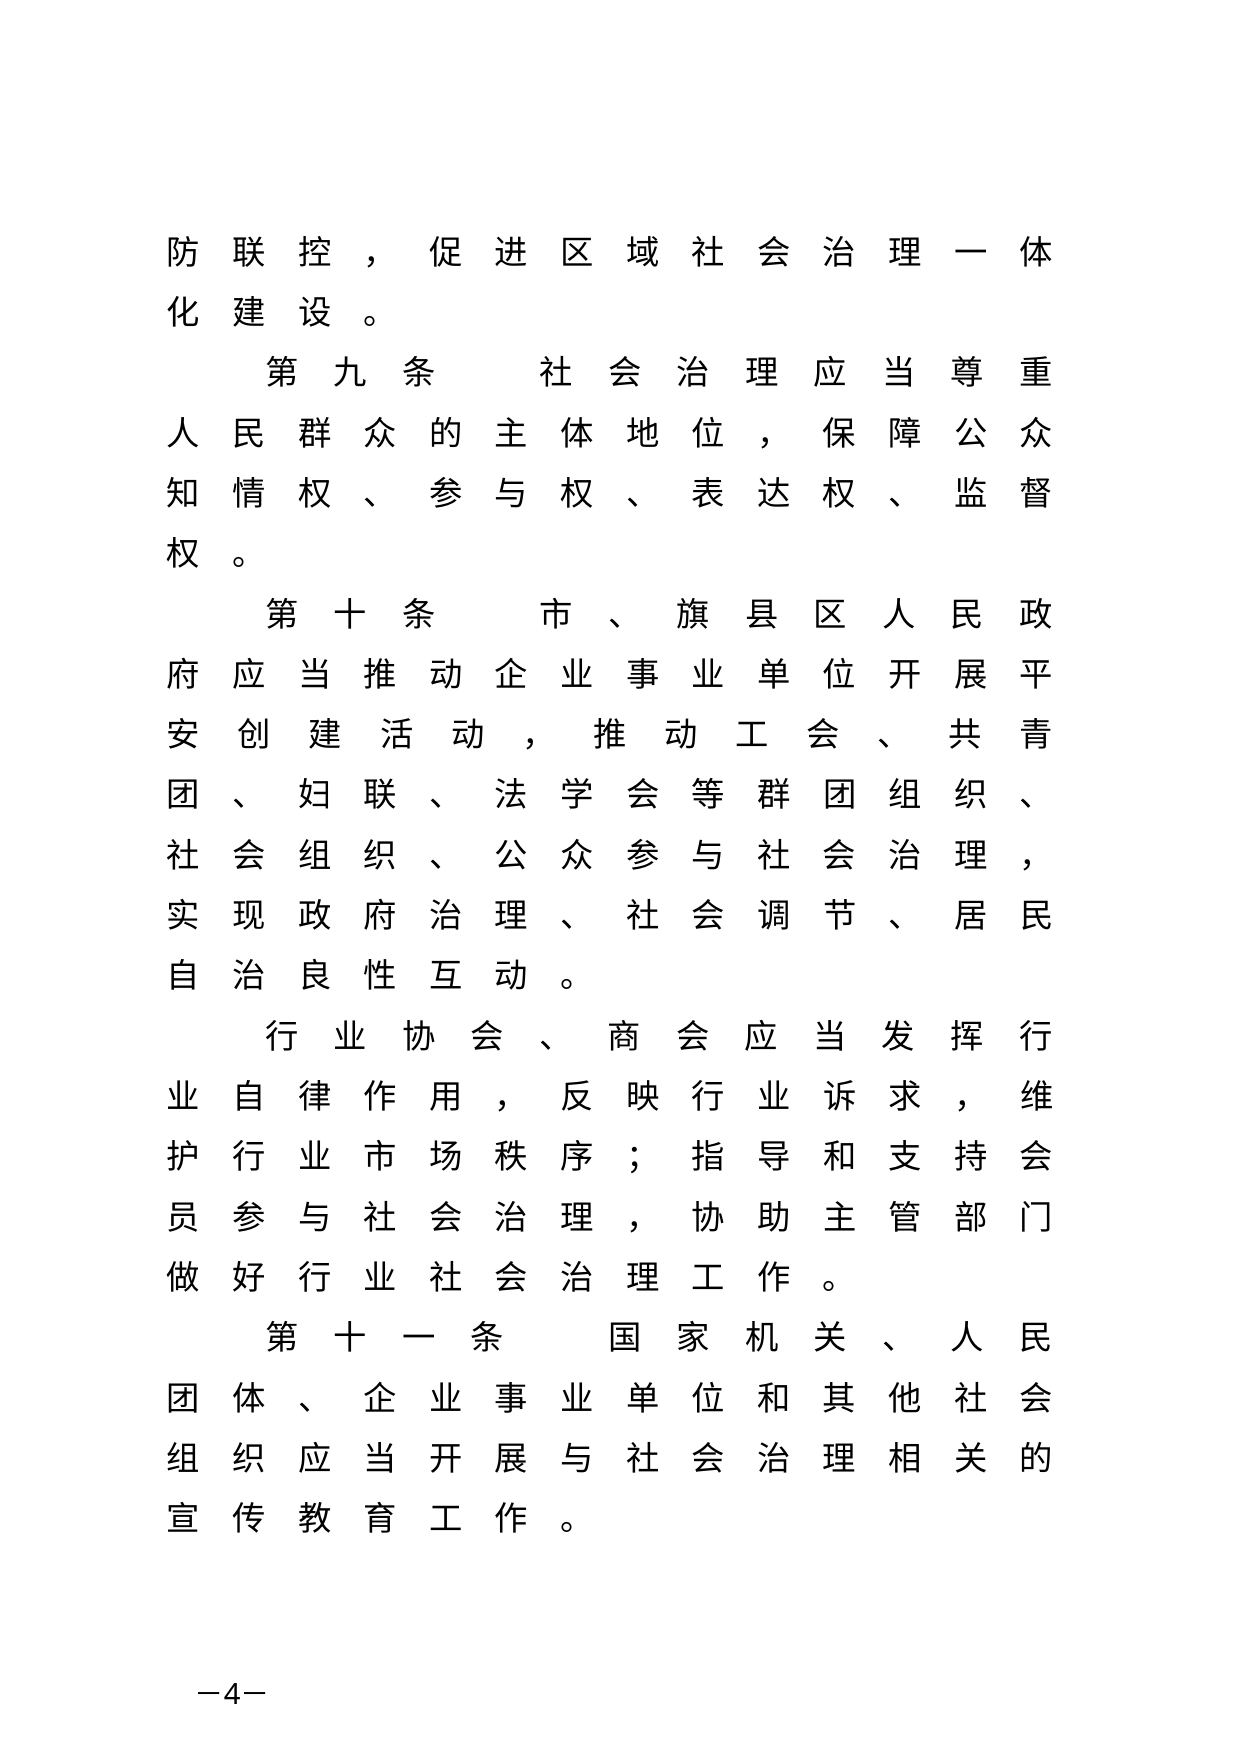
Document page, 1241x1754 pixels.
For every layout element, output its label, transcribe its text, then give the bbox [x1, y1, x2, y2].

text 第九条 社会治理应当尊重人民群众的主体地位，保障公众知情权、参与权、表达权、监督权。 [167, 340, 1085, 581]
text 第十条 市、旗县区人民政府应当推动企业事业单位开展平安创建活动，推动工会、共青团、妇联、法学会等群团组织、社会组织、公众参与社会治理，实现政府治理、社会调节、居民自治良性互动。 [167, 581, 1085, 1003]
text 第十一条 国家机关、人民团体、企业事业单位和其他社会组织应当开展与社会治理相关的宣传教育工作。 [167, 1305, 1085, 1546]
text 行业协会、商会应当发挥行业自律作用，反映行业诉求，维护行业市场秩序；指导和支持会员参与社会治理，协助主管部门做好行业社会治理工作。 [167, 1003, 1085, 1305]
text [167, 219, 1085, 340]
